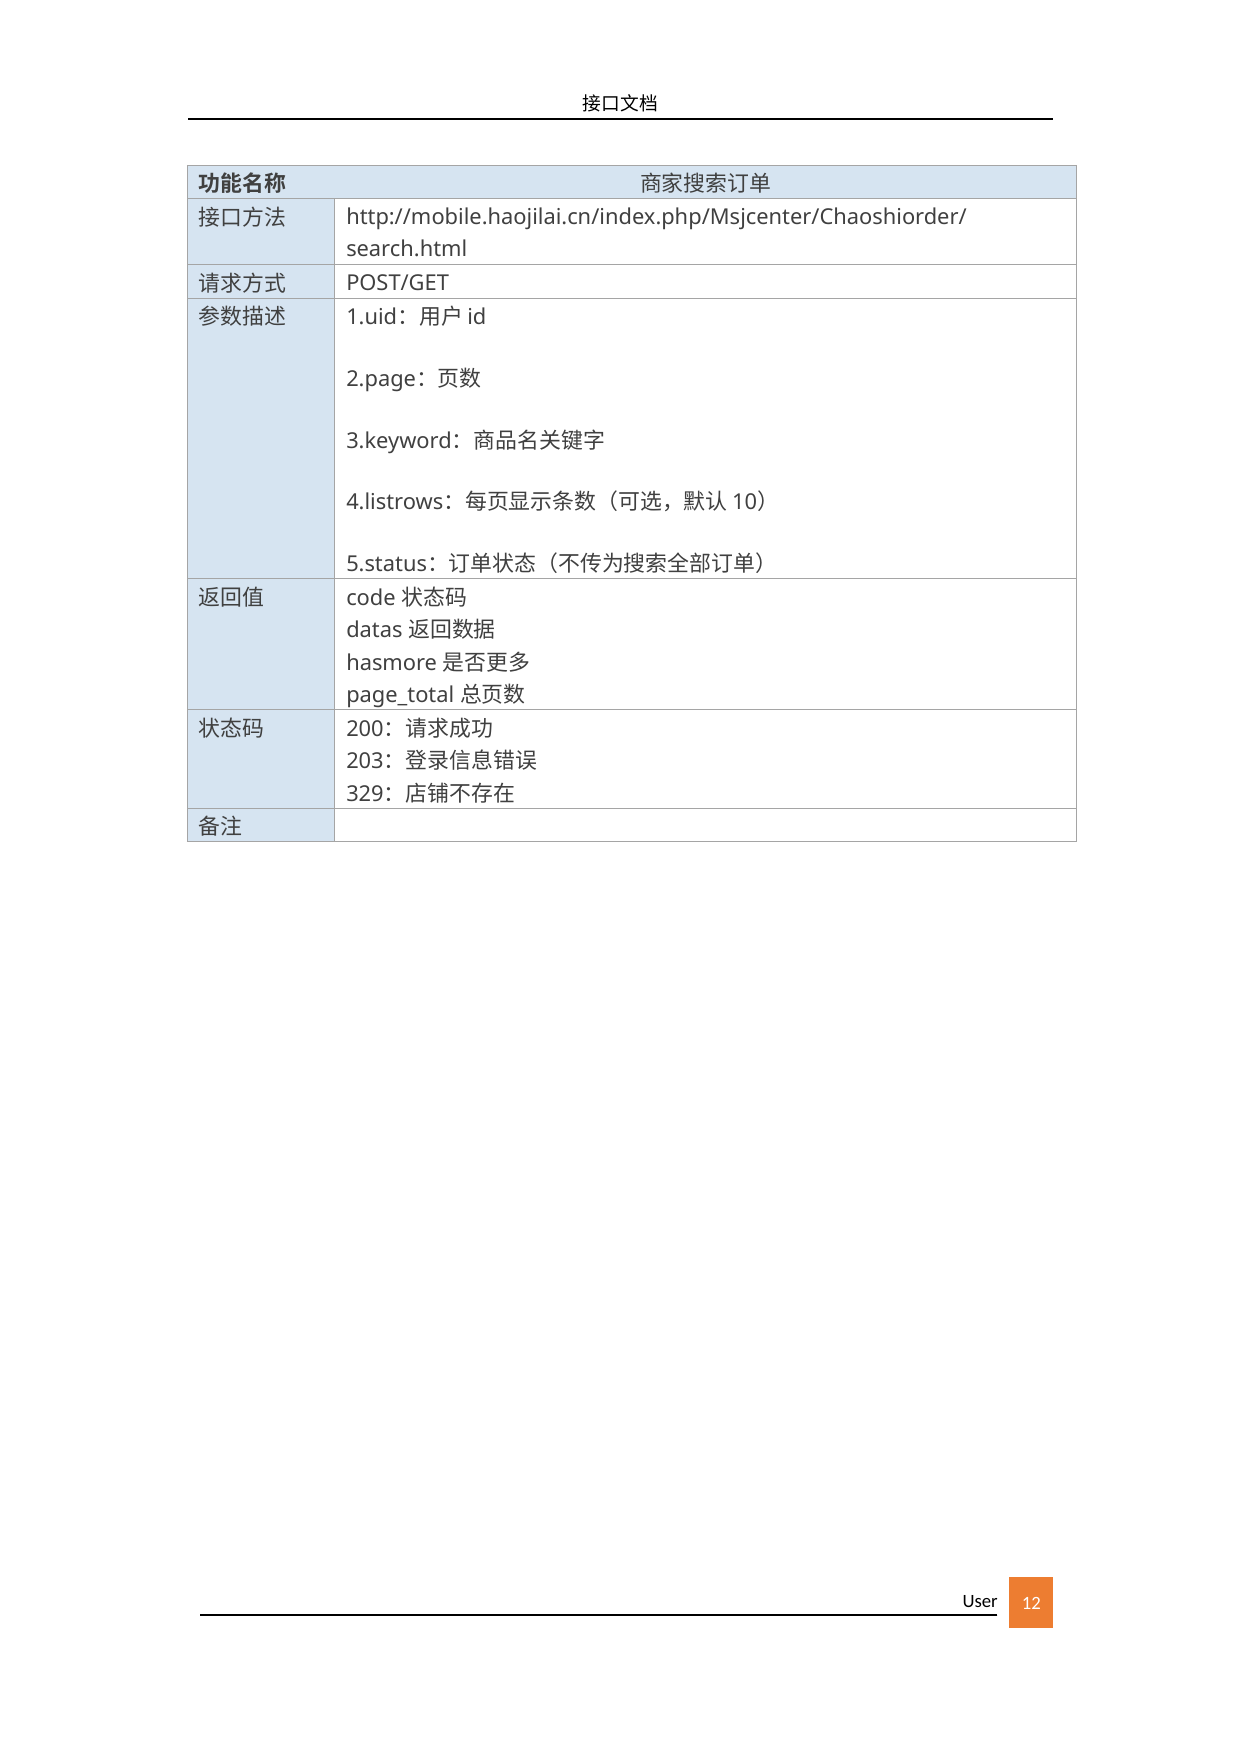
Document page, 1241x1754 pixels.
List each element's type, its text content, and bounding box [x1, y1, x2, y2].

table_cell [335, 809, 1076, 841]
table_cell 接口方法 [188, 199, 334, 264]
table_header 功能名称 [188, 166, 335, 198]
table_cell 备注 [188, 809, 334, 841]
table_cell 200：请求成功 203：登录信息错误 329：店铺不存在 [335, 710, 1076, 808]
table_header 商家搜索订单 [335, 166, 1076, 198]
table_cell http://mobile.haojilai.cn/index.php/Msjcenter/Chaoshiorder/search.html [335, 199, 1076, 264]
table_cell code 状态码 datas 返回数据 hasmore 是否更多 page_total 总页数 [335, 579, 1076, 709]
table_cell POST/GET [335, 265, 1076, 298]
table_cell 请求方式 [188, 265, 334, 298]
table_cell 状态码 [188, 710, 334, 808]
table_cell 1.uid：用户id 2.page：页数 3.keyword：商品名关键字 4.listrows：每页显示条数（可选，默认10） 5.status：订单状态（不传为搜索全部订单） [335, 299, 1076, 578]
table_cell 参数描述 [188, 299, 334, 578]
table_cell 返回值 [188, 579, 334, 709]
